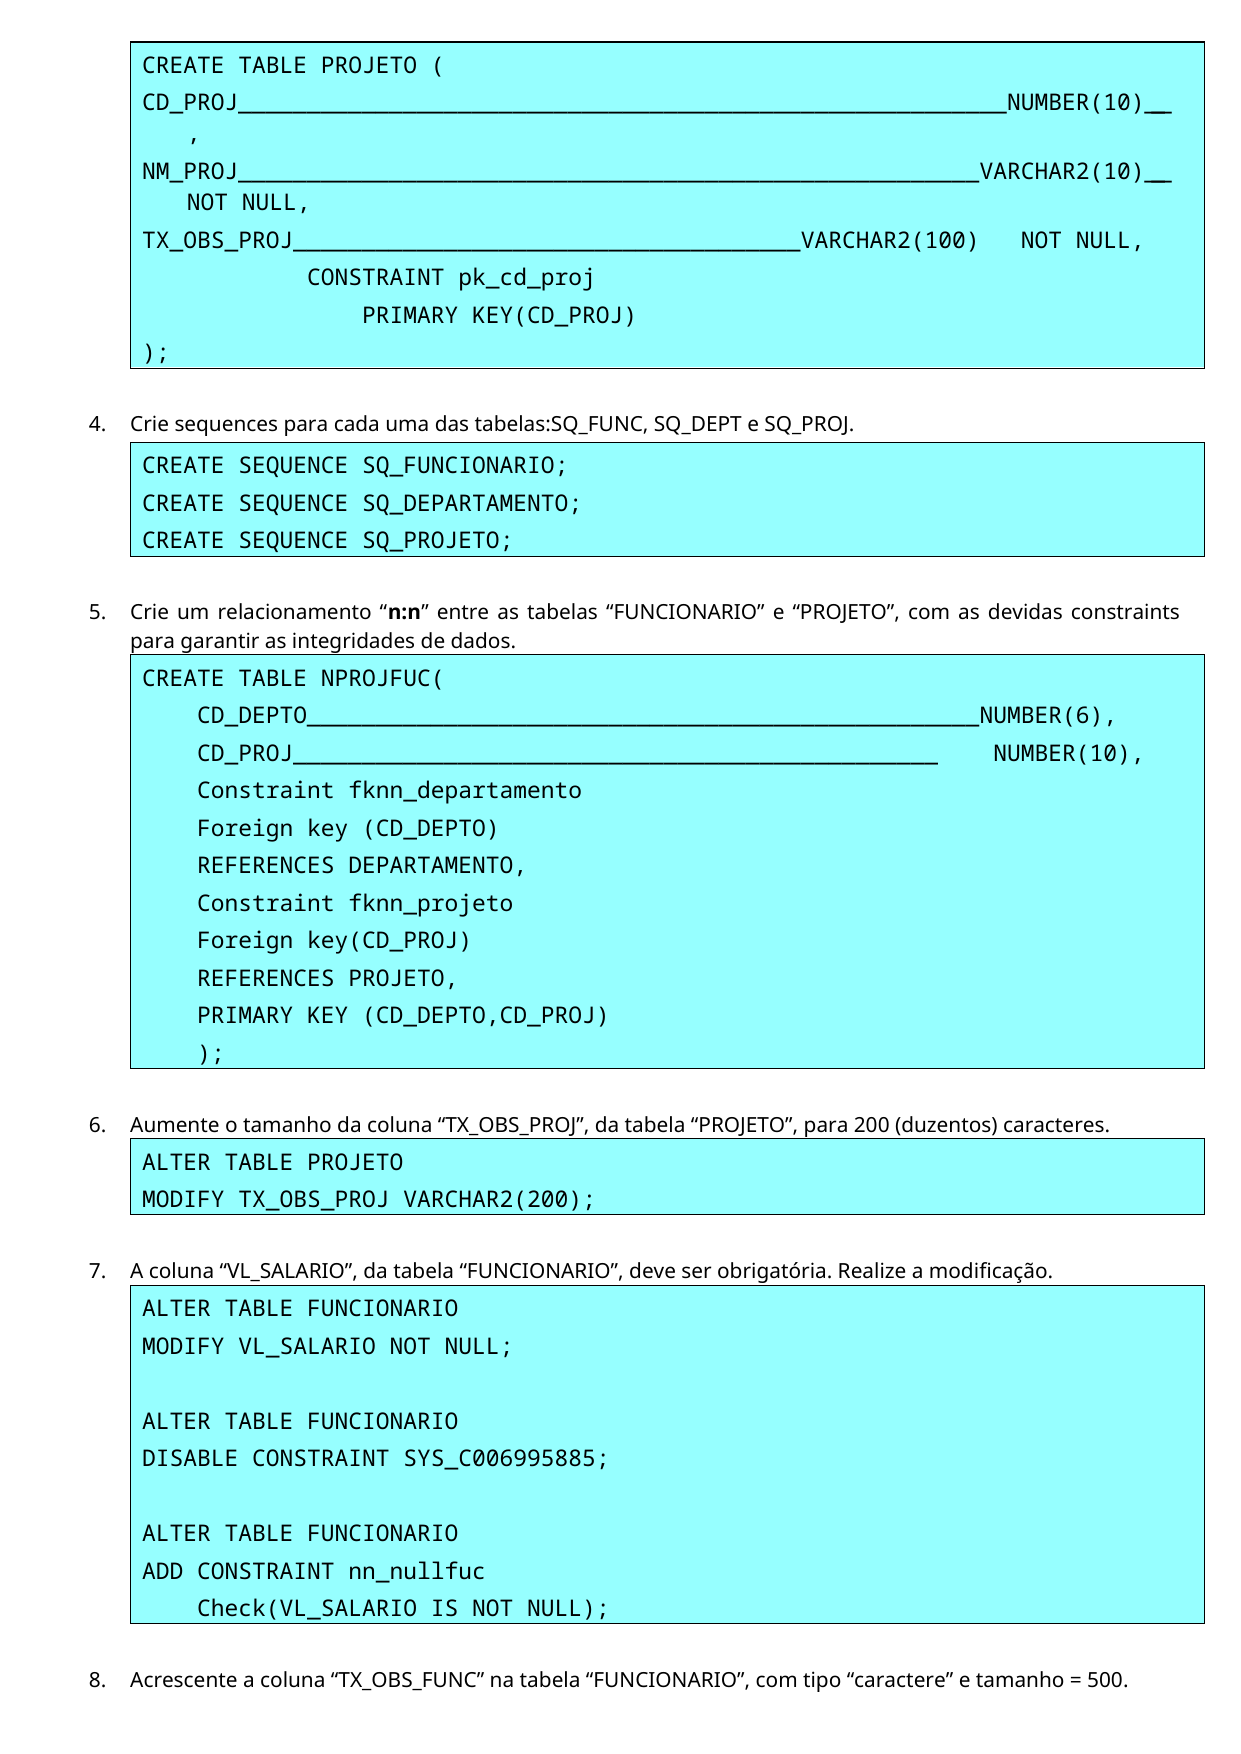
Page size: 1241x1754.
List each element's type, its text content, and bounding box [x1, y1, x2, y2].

table_header ALTER TABLE PROJETO MODIFY TX_OBS_PROJ VARCHAR2(200); [131, 1139, 1204, 1214]
table_header CREATE SEQUENCE SQ_FUNCIONARIO; CREATE SEQUENCE SQ_DEPARTAMENTO; CREATE SEQUENCE SQ_PROJETO; [131, 443, 1204, 556]
table_header CREATE TABLE NPROJFUC( CD_DEPTO NUMBER(6), CD_PROJ NUMBER(10), Constraint fknn_departamento Foreign key (CD_DEPTO) REFERENCES DEPARTAMENTO, Constraint fknn_projeto Foreign key(CD_PROJ) REFERENCES PROJETO, PRIMARY KEY (CD_DEPTO,CD_PROJ) ); [131, 655, 1204, 1068]
table_header ALTER TABLE FUNCIONARIO MODIFY VL_SALARIO NOT NULL; ALTER TABLE FUNCIONARIO DISABLE CONSTRAINT SYS_C006995885; ALTER TABLE FUNCIONARIO ADD CONSTRAINT nn_nullfuc Check(VL_SALARIO IS NOT NULL); [131, 1286, 1204, 1623]
text 4. Crie sequences para cada uma das tabelas:SQ_FUNC, SQ_DEPT e SQ_PROJ. [89, 409, 1181, 438]
text 6. Aumente o tamanho da coluna “TX_OBS_PROJ”, da tabela “PROJETO”, para 200 (duzentos) caracteres. [89, 1110, 1181, 1138]
text 7. A coluna “VL_SALARIO”, da tabela “FUNCIONARIO”, deve ser obrigatória. Realize a modificação. [89, 1256, 1181, 1285]
text 5. Crie um relacionamento “n:n” entre as tabelas “FUNCIONARIO” e “PROJETO”, com as devidas constraints para garantir as integridades de dados. [89, 597, 1181, 654]
text 8. Acrescente a coluna “TX_OBS_FUNC” na tabela “FUNCIONARIO”, com tipo “caractere” e tamanho = 500. [89, 1665, 1181, 1694]
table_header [131, 43, 1204, 367]
